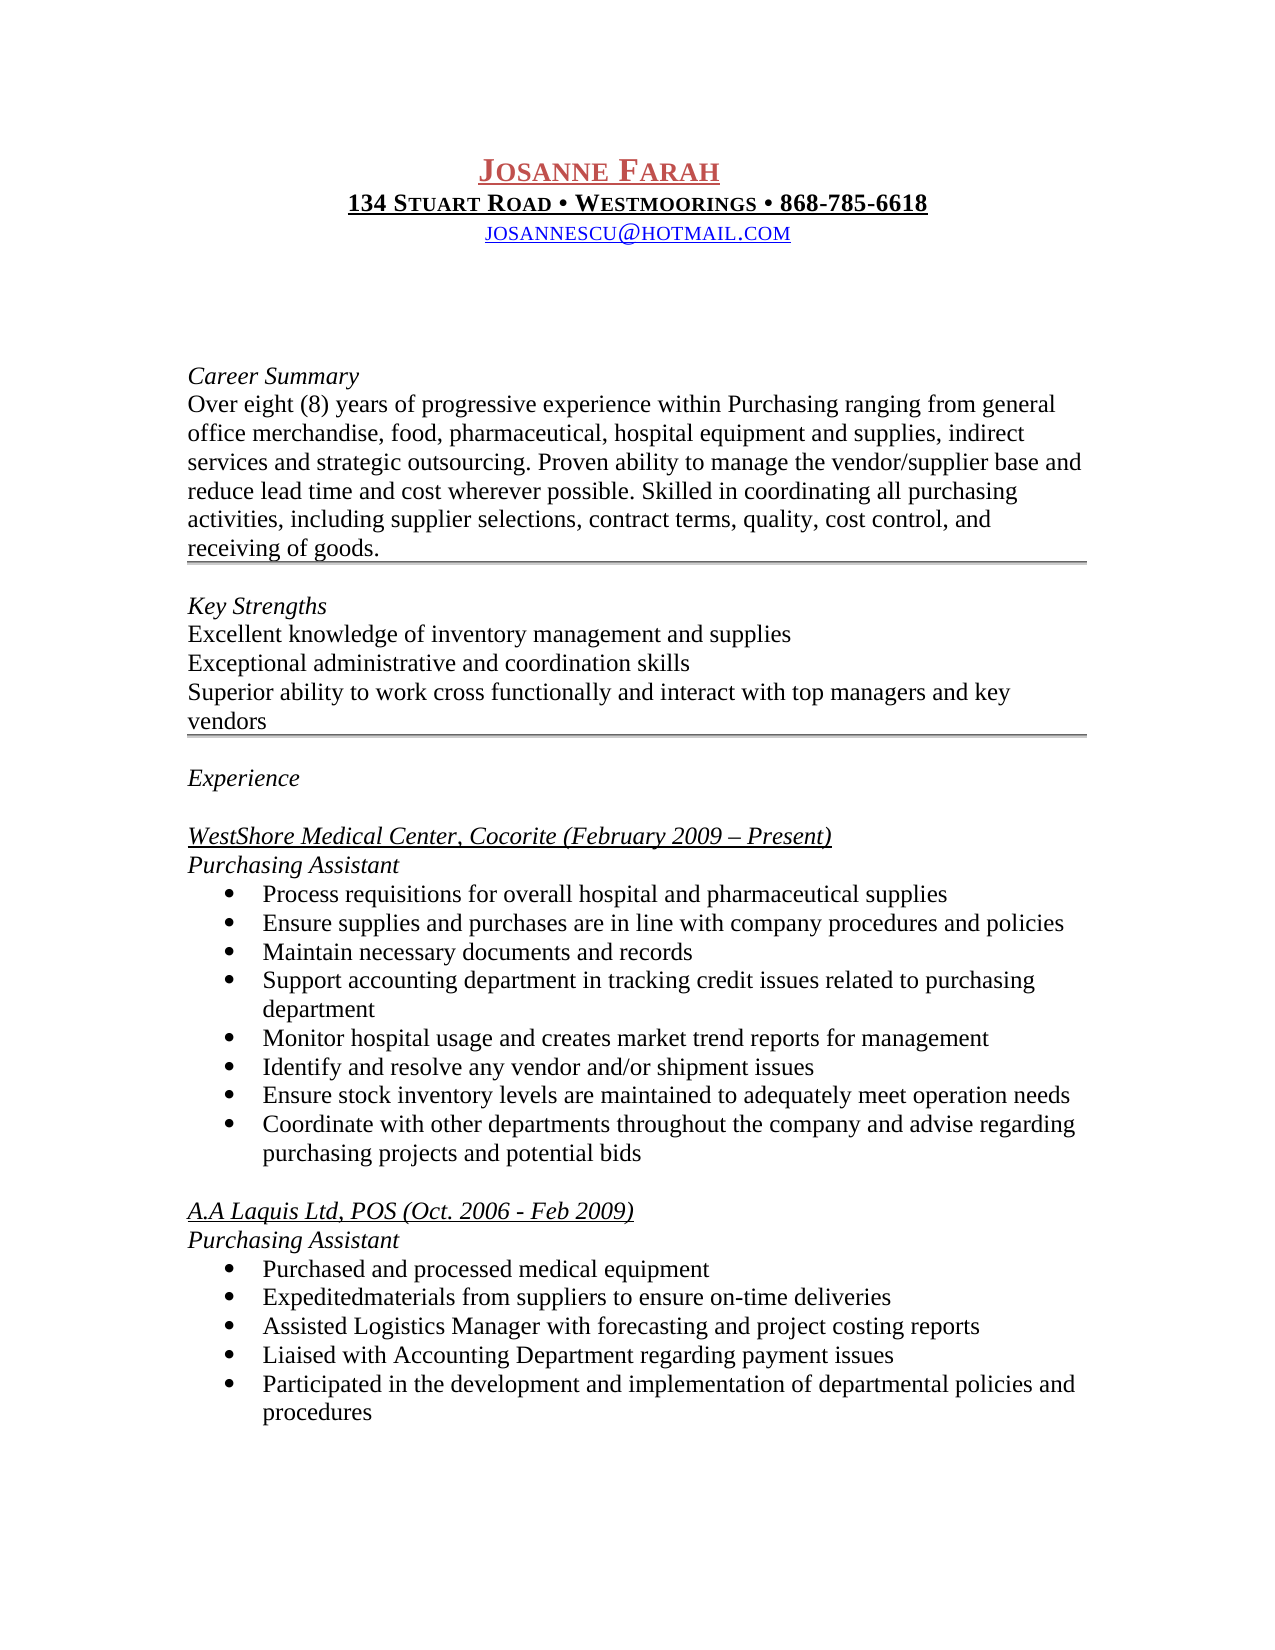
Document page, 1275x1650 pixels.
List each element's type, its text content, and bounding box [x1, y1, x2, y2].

text josannescu@hotmail.com [187, 217, 1087, 246]
list Purchased and processed medical equipment [225, 1254, 1087, 1282]
list Ensure supplies and purchases are in line with company procedures and policies [225, 908, 1087, 937]
text Experience [187, 763, 1087, 792]
text Excellent knowledge of inventory management and supplies [187, 619, 1087, 648]
list Liaised with Accounting Department regarding payment issues [225, 1340, 1087, 1369]
list Maintain necessary documents and records [225, 937, 1087, 965]
list Identify and resolve any vendor and/or shipment issues [225, 1052, 1087, 1080]
list Ensure stock inventory levels are maintained to adequately meet operation needs [225, 1080, 1087, 1109]
text Josanne Farah [187, 150, 1087, 188]
picture [187, 734, 1087, 738]
list Monitor hospital usage and creates market trend reports for management [225, 1023, 1087, 1052]
text Exceptional administrative and coordination skills [187, 648, 1087, 677]
text Purchasing Assistant [187, 850, 1087, 879]
text Purchasing Assistant [187, 1225, 1087, 1253]
list Participated in the development and implementation of departmental policies and procedures [225, 1369, 1087, 1426]
list Support accounting department in tracking credit issues related to purchasing department [225, 965, 1087, 1023]
list Assisted Logistics Manager with forecasting and project costing reports [225, 1311, 1087, 1340]
text Superior ability to work cross functionally and interact with top managers and key vendors [187, 677, 1087, 734]
list Process requisitions for overall hospital and pharmaceutical supplies [225, 879, 1087, 908]
list Coordinate with other departments throughout the company and advise regarding purchasing projects and potential bids [225, 1109, 1087, 1167]
list Expeditedmaterials from suppliers to ensure on-time deliveries [225, 1282, 1087, 1311]
text 134 Stuart Road • Westmoorings • 868-785-6618 [187, 188, 1087, 217]
text A.A Laquis Ltd, POS (Oct. 2006 - Feb 2009) [187, 1196, 1087, 1224]
picture [187, 561, 1087, 565]
text Key Strengths [187, 565, 1087, 619]
text Career Summary Over eight (8) years of progressive experience within Purchasing ranging from general office merchandise, food, pharmaceutical, hospital equipment and supplies, indirect services and strategic outsourcing. Proven ability to manage the vendor/supplier base and reduce lead time and cost wherever possible. Skilled in coordinating all purchasing activities, including supplier selections, contract terms, quality, cost control, and receiving of goods. [187, 274, 1087, 561]
text WestShore Medical Center, Cocorite (February 2009 – Present) [187, 821, 1087, 850]
